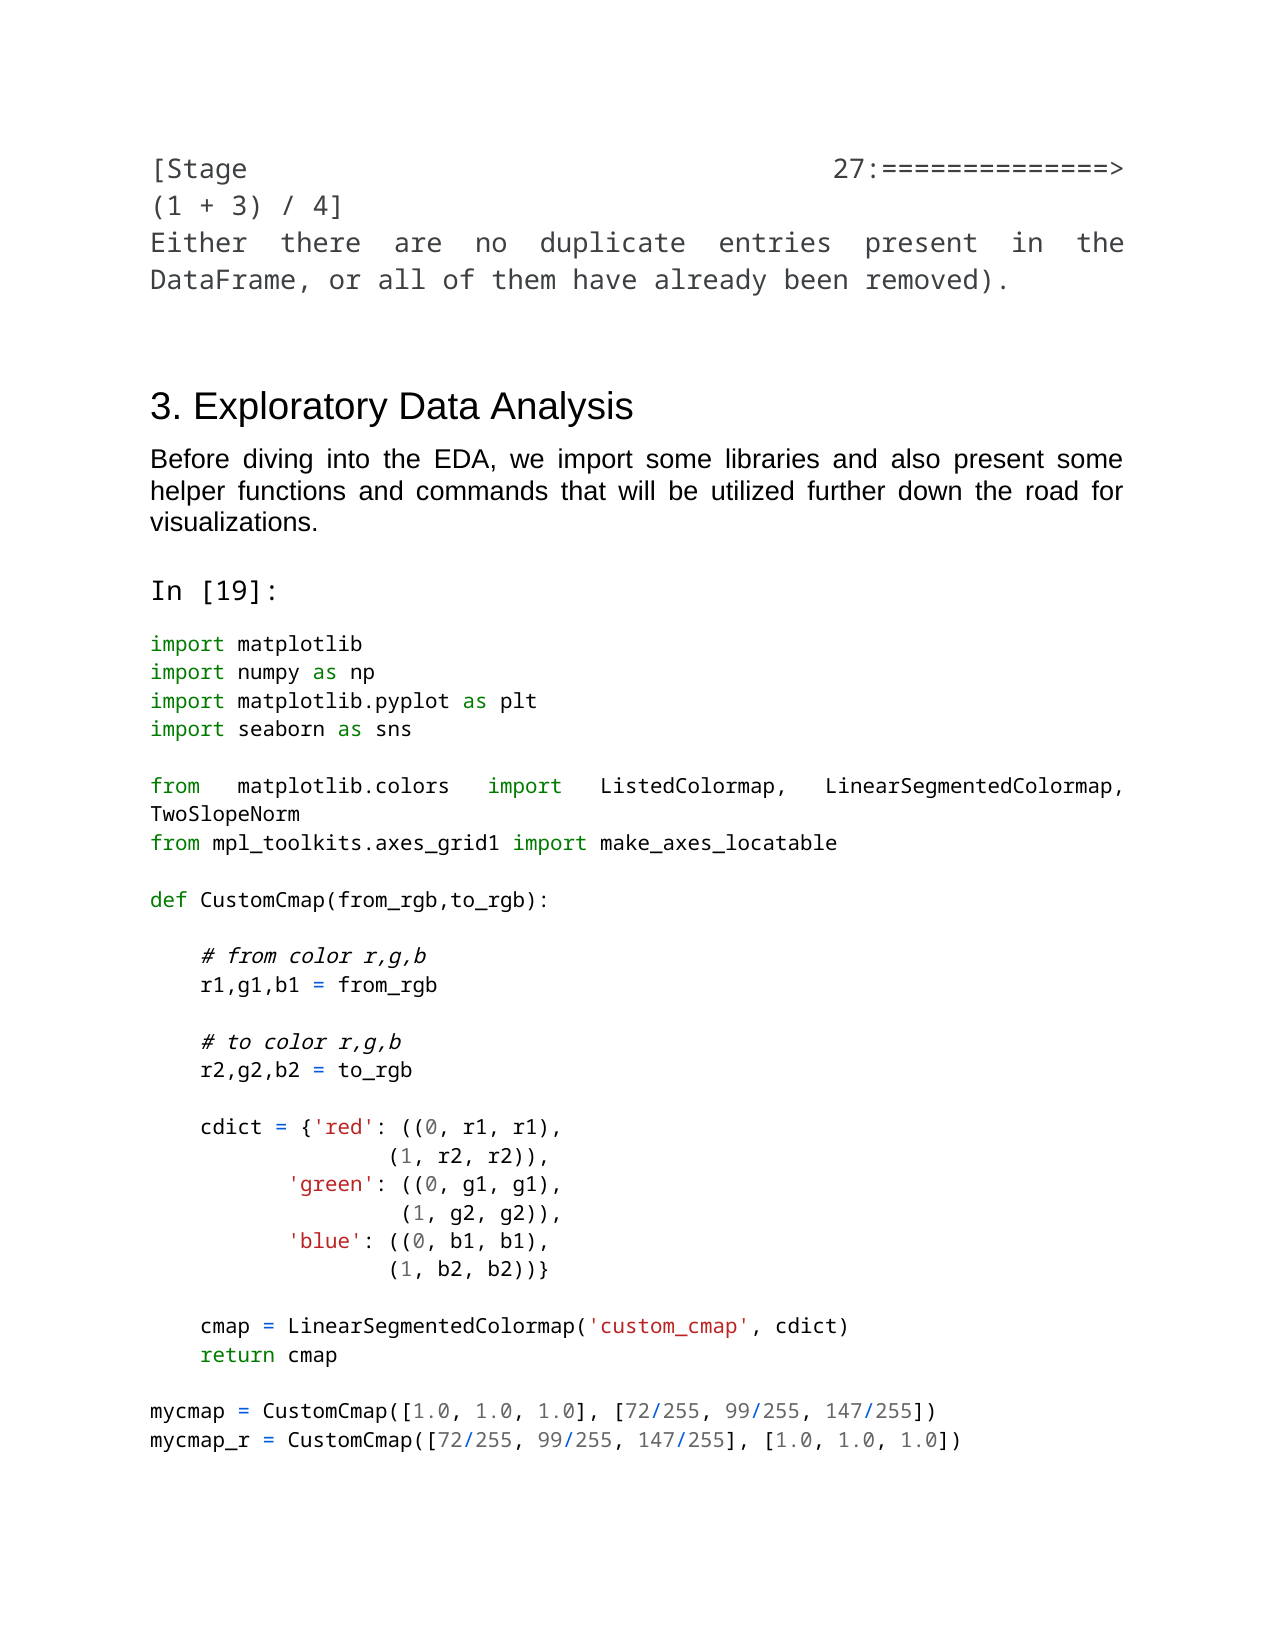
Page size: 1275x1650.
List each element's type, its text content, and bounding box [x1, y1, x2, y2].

text # from color r,g,b [150, 942, 1125, 970]
text def CustomCmap(from_rgb,to_rgb): [150, 885, 1125, 913]
text (1, b2, b2))} [150, 1254, 1125, 1283]
text Either there are no duplicate entries present in the DataFrame, or all of them have already been removed). [150, 224, 1125, 297]
text (1, g2, g2)), [150, 1198, 1125, 1226]
text (1, r2, r2)), [150, 1141, 1125, 1169]
text mycmap = CustomCmap([1.0, 1.0, 1.0], [72/255, 99/255, 147/255]) [150, 1397, 1125, 1425]
text import numpy as np [150, 657, 1125, 686]
text r1,g1,b1 = from_rgb [150, 970, 1125, 998]
text Before diving into the EDA, we import some libraries and also present some helper functions and commands that will be utilized further down the road for visualizations. [150, 443, 1125, 537]
text 'green': ((0, g1, g1), [150, 1169, 1125, 1198]
text import matplotlib [150, 629, 1125, 657]
text return cmap [150, 1340, 1125, 1368]
text from mpl_toolkits.axes_grid1 import make_axes_locatable [150, 828, 1125, 856]
text r2,g2,b2 = to_rgb [150, 1055, 1125, 1084]
text import seaborn as sns [150, 714, 1125, 743]
text # to color r,g,b [150, 1027, 1125, 1055]
text cdict = {'red': ((0, r1, r1), [150, 1112, 1125, 1141]
text mycmap_r = CustomCmap([72/255, 99/255, 147/255], [1.0, 1.0, 1.0]) [150, 1425, 1125, 1453]
text from matplotlib.colors import ListedColormap, LinearSegmentedColormap, TwoSlopeNorm [150, 771, 1125, 828]
text cmap = LinearSegmentedColormap('custom_cmap', cdict) [150, 1311, 1125, 1340]
text 'blue': ((0, b1, b1), [150, 1226, 1125, 1254]
text In [19]: [150, 568, 1125, 608]
subtitle 3. Exploratory Data Analysis [150, 383, 1125, 428]
text [Stage 27:==============> (1 + 3) / 4] [150, 150, 1125, 224]
text import matplotlib.pyplot as plt [150, 686, 1125, 714]
